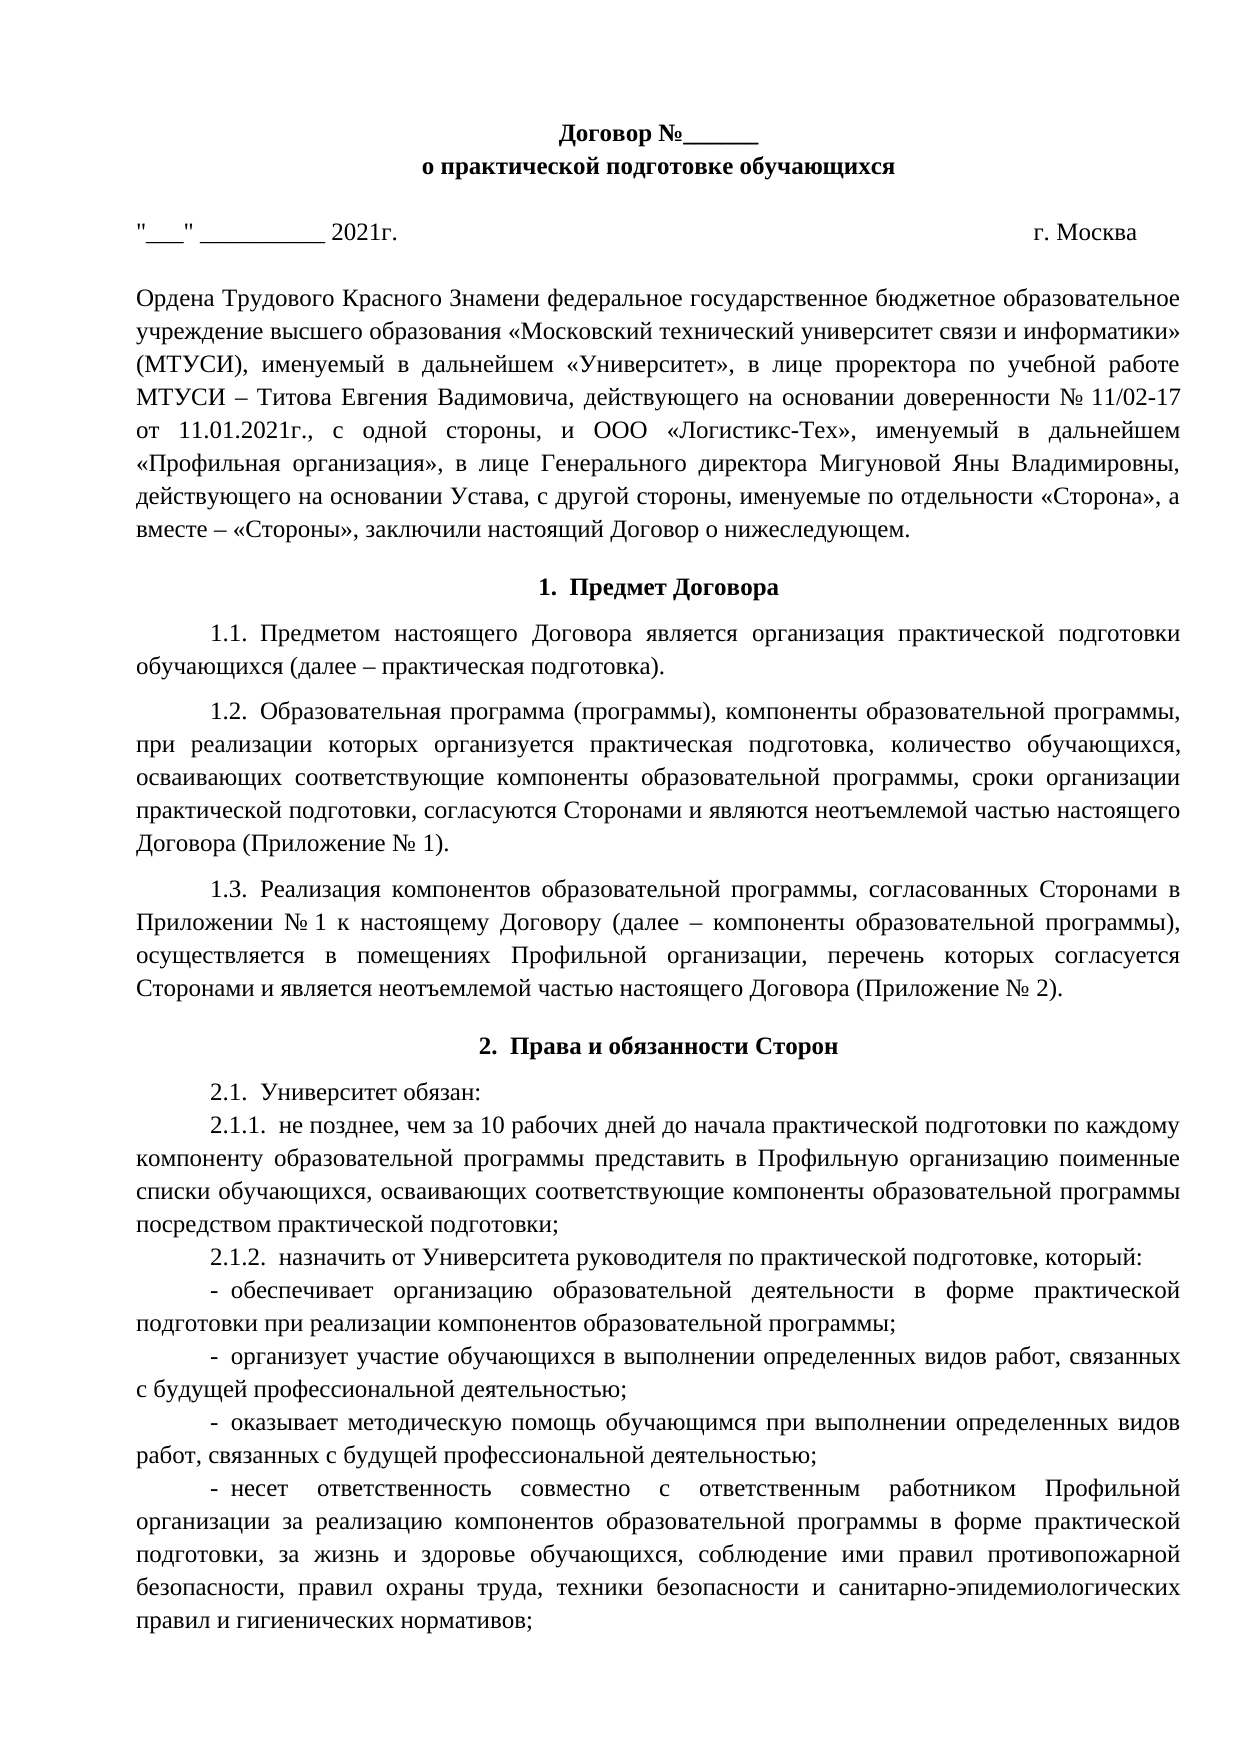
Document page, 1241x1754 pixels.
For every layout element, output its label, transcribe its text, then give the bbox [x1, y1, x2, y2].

text 2.1. Университет обязан: [136, 1077, 1181, 1105]
text Договор №______ [136, 118, 1181, 147]
text "___" __________ 2021г. г. Москва [136, 217, 1181, 246]
text 2. Права и обязанности Сторон [136, 1031, 1181, 1060]
text - несет ответственность совместно с ответственным работником Профильной организации за реализацию компонентов образовательной программы в форме практической подготовки, за жизнь и здоровье обучающихся, соблюдение ими правил противопожарной безопасности, правил охраны труда, техники безопасности и санитарно-эпидемиологических правил и гигиенических нормативов; [136, 1473, 1181, 1634]
text - организует участие обучающихся в выполнении определенных видов работ, связанных с будущей профессиональной деятельностью; [136, 1341, 1181, 1403]
text 1.2. Образовательная программа (программы), компоненты образовательной программы, при реализации которых организуется практическая подготовка, количество обучающихся, осваивающих соответствующие компоненты образовательной программы, сроки организации практической подготовки, согласуются Сторонами и являются неотъемлемой частью настоящего Договора (Приложение № 1). [136, 696, 1181, 857]
text Ордена Трудового Красного Знамени федеральное государственное бюджетное образовательное учреждение высшего образования «Московский технический университет связи и информатики» (МТУСИ), именуемый в дальнейшем «Университет», в лице проректора по учебной работе МТУСИ – Титова Евгения Вадимовича, действующего на основании доверенности № 11/02-17 от 11.01.2021г., с одной стороны, и ООО «Логистикс-Тех», именуемый в дальнейшем «Профильная организация», в лице Генерального директора Мигуновой Яны Владимировны, действующего на основании Устава, с другой стороны, именуемые по отдельности «Сторона», а вместе – «Стороны», заключили настоящий Договор о нижеследующем. [136, 283, 1181, 543]
text 1.3. Реализация компонентов образовательной программы, согласованных Сторонами в Приложении № 1 к настоящему Договору (далее – компоненты образовательной программы), осуществляется в помещениях Профильной организации, перечень которых согласуется Сторонами и является неотъемлемой частью настоящего Договора (Приложение № 2). [136, 874, 1181, 1002]
text 1. Предмет Договора [136, 572, 1181, 601]
text - обеспечивает организацию образовательной деятельности в форме практической подготовки при реализации компонентов образовательной программы; [136, 1275, 1181, 1337]
text 2.1.2. назначить от Университета руководителя по практической подготовке, который: [136, 1242, 1181, 1271]
text о практической подготовке обучающихся [136, 151, 1181, 180]
text - оказывает методическую помощь обучающимся при выполнении определенных видов работ, связанных с будущей профессиональной деятельностью; [136, 1407, 1181, 1469]
text 2.1.1. не позднее, чем за 10 рабочих дней до начала практической подготовки по каждому компоненту образовательной программы представить в Профильную организацию поименные списки обучающихся, осваивающих соответствующие компоненты образовательной программы посредством практической подготовки; [136, 1110, 1181, 1237]
text 1.1. Предметом настоящего Договора является организация практической подготовки обучающихся (далее – практическая подготовка). [136, 618, 1181, 680]
